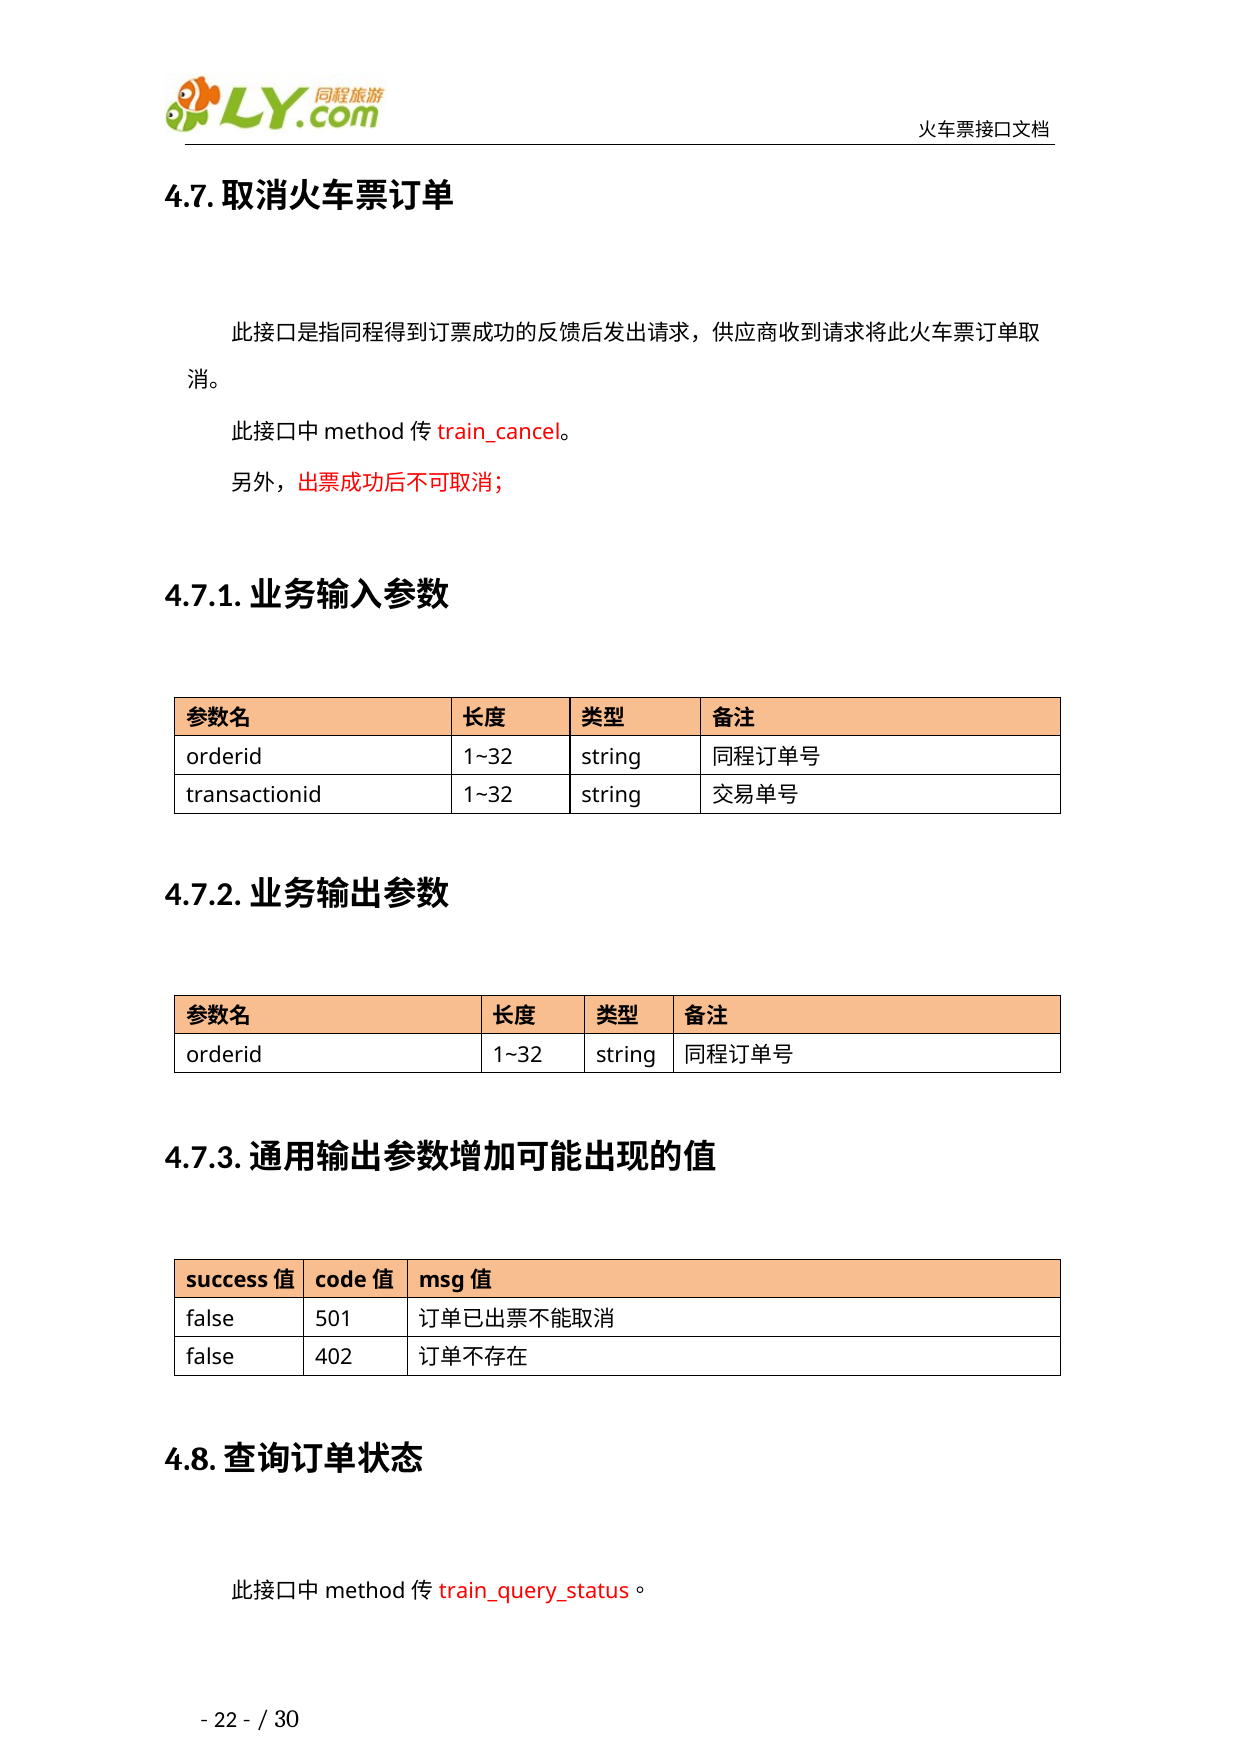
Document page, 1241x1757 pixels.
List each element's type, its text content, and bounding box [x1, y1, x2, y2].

table_header 类型 [585, 996, 673, 1033]
text 此接口中 method 传 train_query_status。 [231, 1575, 1078, 1605]
table_header 类型 [571, 698, 700, 735]
table_cell false [175, 1337, 303, 1374]
table_cell 交易单号 [701, 775, 1060, 812]
table_cell 1~32 [452, 775, 569, 812]
table_header 备注 [674, 996, 1060, 1033]
table_header 参数名 [175, 698, 451, 735]
text 另外，出票成功后不可取消； [187, 464, 1061, 496]
table_header 长度 [482, 996, 584, 1033]
text 此接口中 method 传 train_cancel。 [231, 414, 1078, 446]
subtitle 4.8. 查询订单状态 [164, 1435, 1076, 1481]
table_cell 订单已出票不能取消 [408, 1298, 1060, 1336]
table_header 参数名 [175, 996, 481, 1033]
text 此接口是指同程得到订票成功的反馈后发出请求，供应商收到请求将此火车票订单取 消。 [187, 314, 1050, 394]
table_header 备注 [701, 698, 1060, 735]
table_cell false [175, 1298, 303, 1336]
table_cell 订单不存在 [408, 1337, 1060, 1374]
table_cell string [571, 775, 700, 812]
table_cell orderid [175, 1034, 481, 1072]
picture [164, 73, 387, 134]
table_cell orderid [175, 736, 451, 774]
table_cell 同程订单号 [674, 1034, 1060, 1072]
table_cell 402 [304, 1337, 407, 1374]
table_header msg 值 [408, 1260, 1060, 1297]
subtitle 4.7.1. 业务输入参数 [164, 567, 1076, 616]
table_cell string [585, 1034, 673, 1072]
table_cell string [571, 736, 700, 774]
subtitle 4.7.2. 业务输出参数 [164, 870, 1076, 916]
table_header code 值 [304, 1260, 407, 1297]
table_cell 1~32 [482, 1034, 584, 1072]
table_cell 501 [304, 1298, 407, 1336]
subtitle 4.7.3. 通用输出参数增加可能出现的值 [164, 1129, 1076, 1178]
table_header success 值 [175, 1260, 303, 1297]
table_cell 同程订单号 [701, 736, 1060, 774]
table_header 长度 [452, 698, 569, 735]
table_cell transactionid [175, 775, 451, 812]
subtitle 4.7. 取消火车票订单 [164, 169, 1076, 217]
table_cell 1~32 [452, 736, 569, 774]
